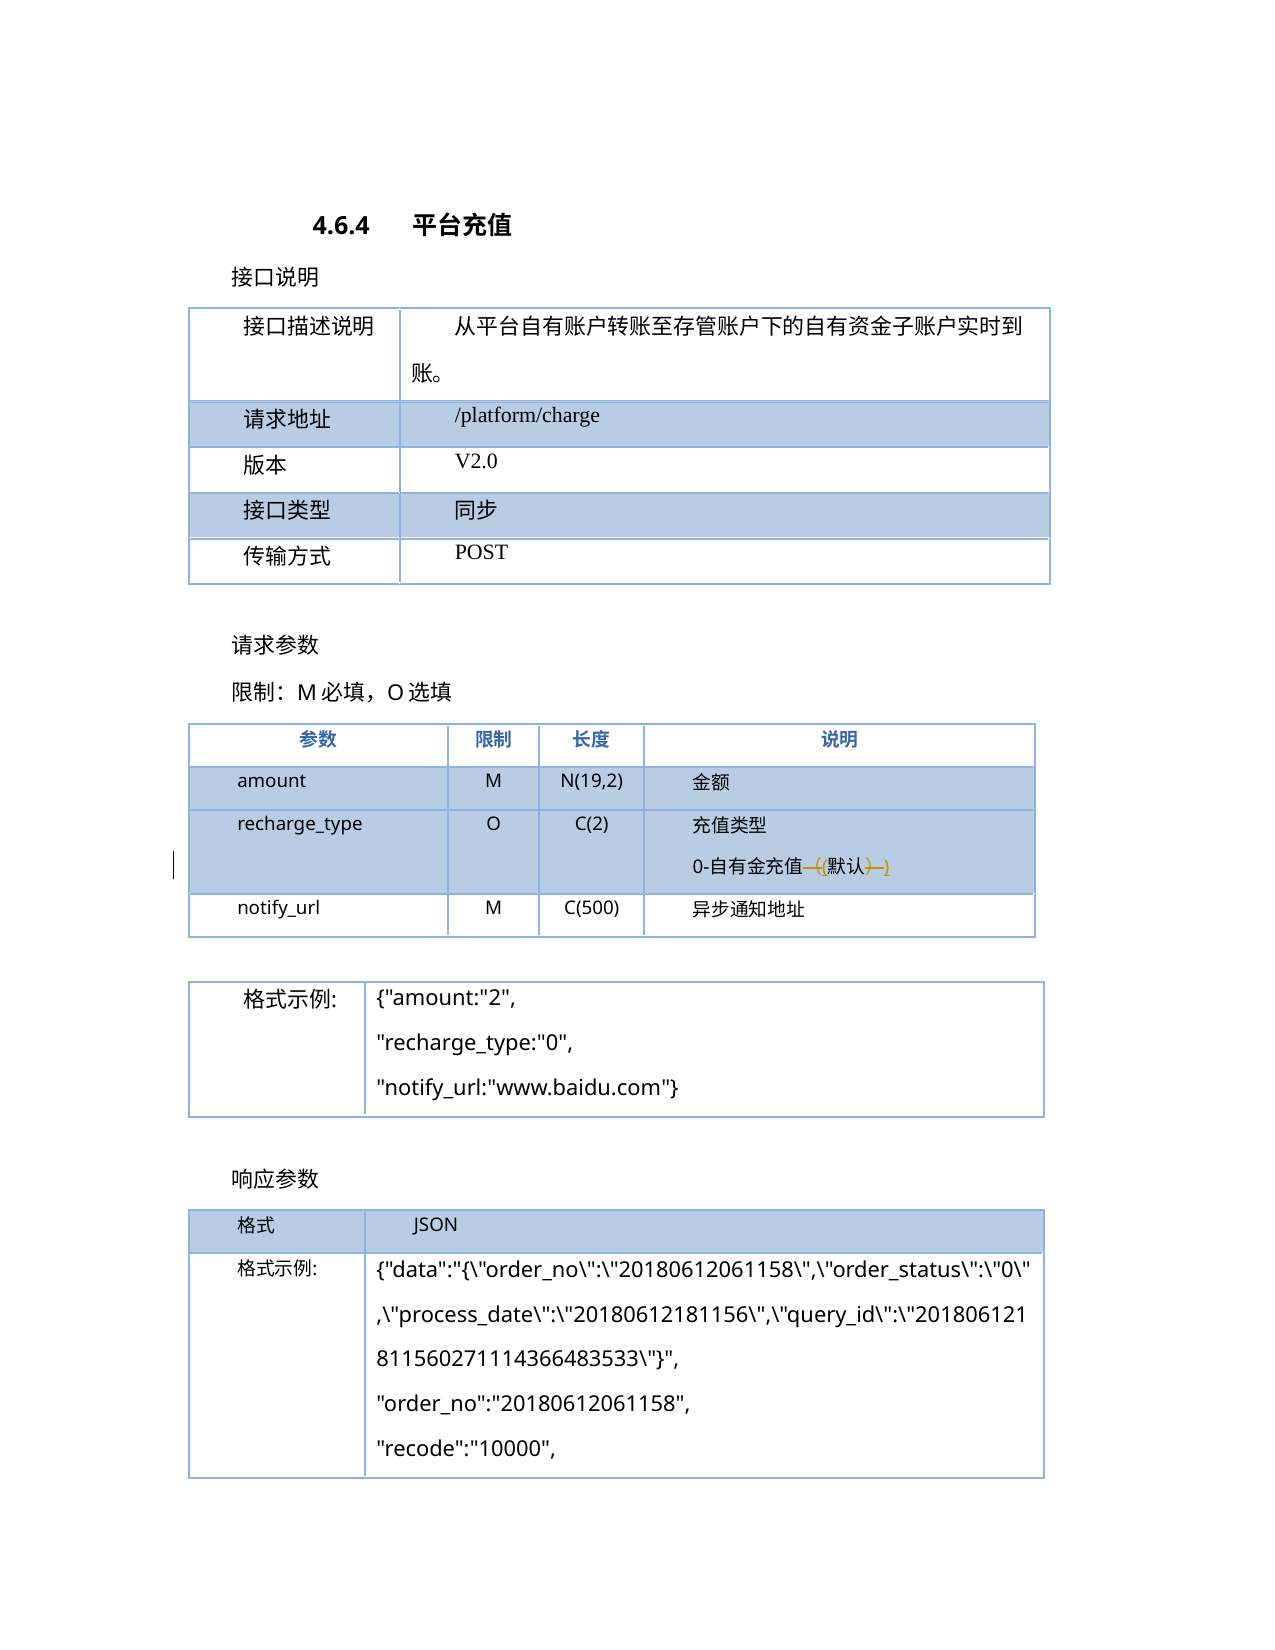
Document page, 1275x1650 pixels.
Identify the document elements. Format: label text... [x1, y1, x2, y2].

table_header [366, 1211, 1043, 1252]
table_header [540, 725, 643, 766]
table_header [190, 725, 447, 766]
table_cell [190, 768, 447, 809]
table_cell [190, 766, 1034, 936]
text 接口说明 [187, 259, 1087, 291]
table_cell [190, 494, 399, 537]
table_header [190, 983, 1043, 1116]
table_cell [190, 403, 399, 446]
subtitle 平台充值 [262, 205, 1087, 241]
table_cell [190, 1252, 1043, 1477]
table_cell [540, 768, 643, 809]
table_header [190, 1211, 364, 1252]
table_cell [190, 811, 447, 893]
text 响应参数 [187, 1162, 1087, 1193]
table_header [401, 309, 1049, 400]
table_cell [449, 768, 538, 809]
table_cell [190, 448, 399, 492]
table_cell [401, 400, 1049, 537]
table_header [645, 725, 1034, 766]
text 限制：M必填，O选填 [187, 675, 1087, 707]
text 请求参数 [187, 628, 1087, 659]
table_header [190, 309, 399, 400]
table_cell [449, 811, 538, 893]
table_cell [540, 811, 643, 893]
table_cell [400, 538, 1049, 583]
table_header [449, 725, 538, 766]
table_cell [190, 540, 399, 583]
